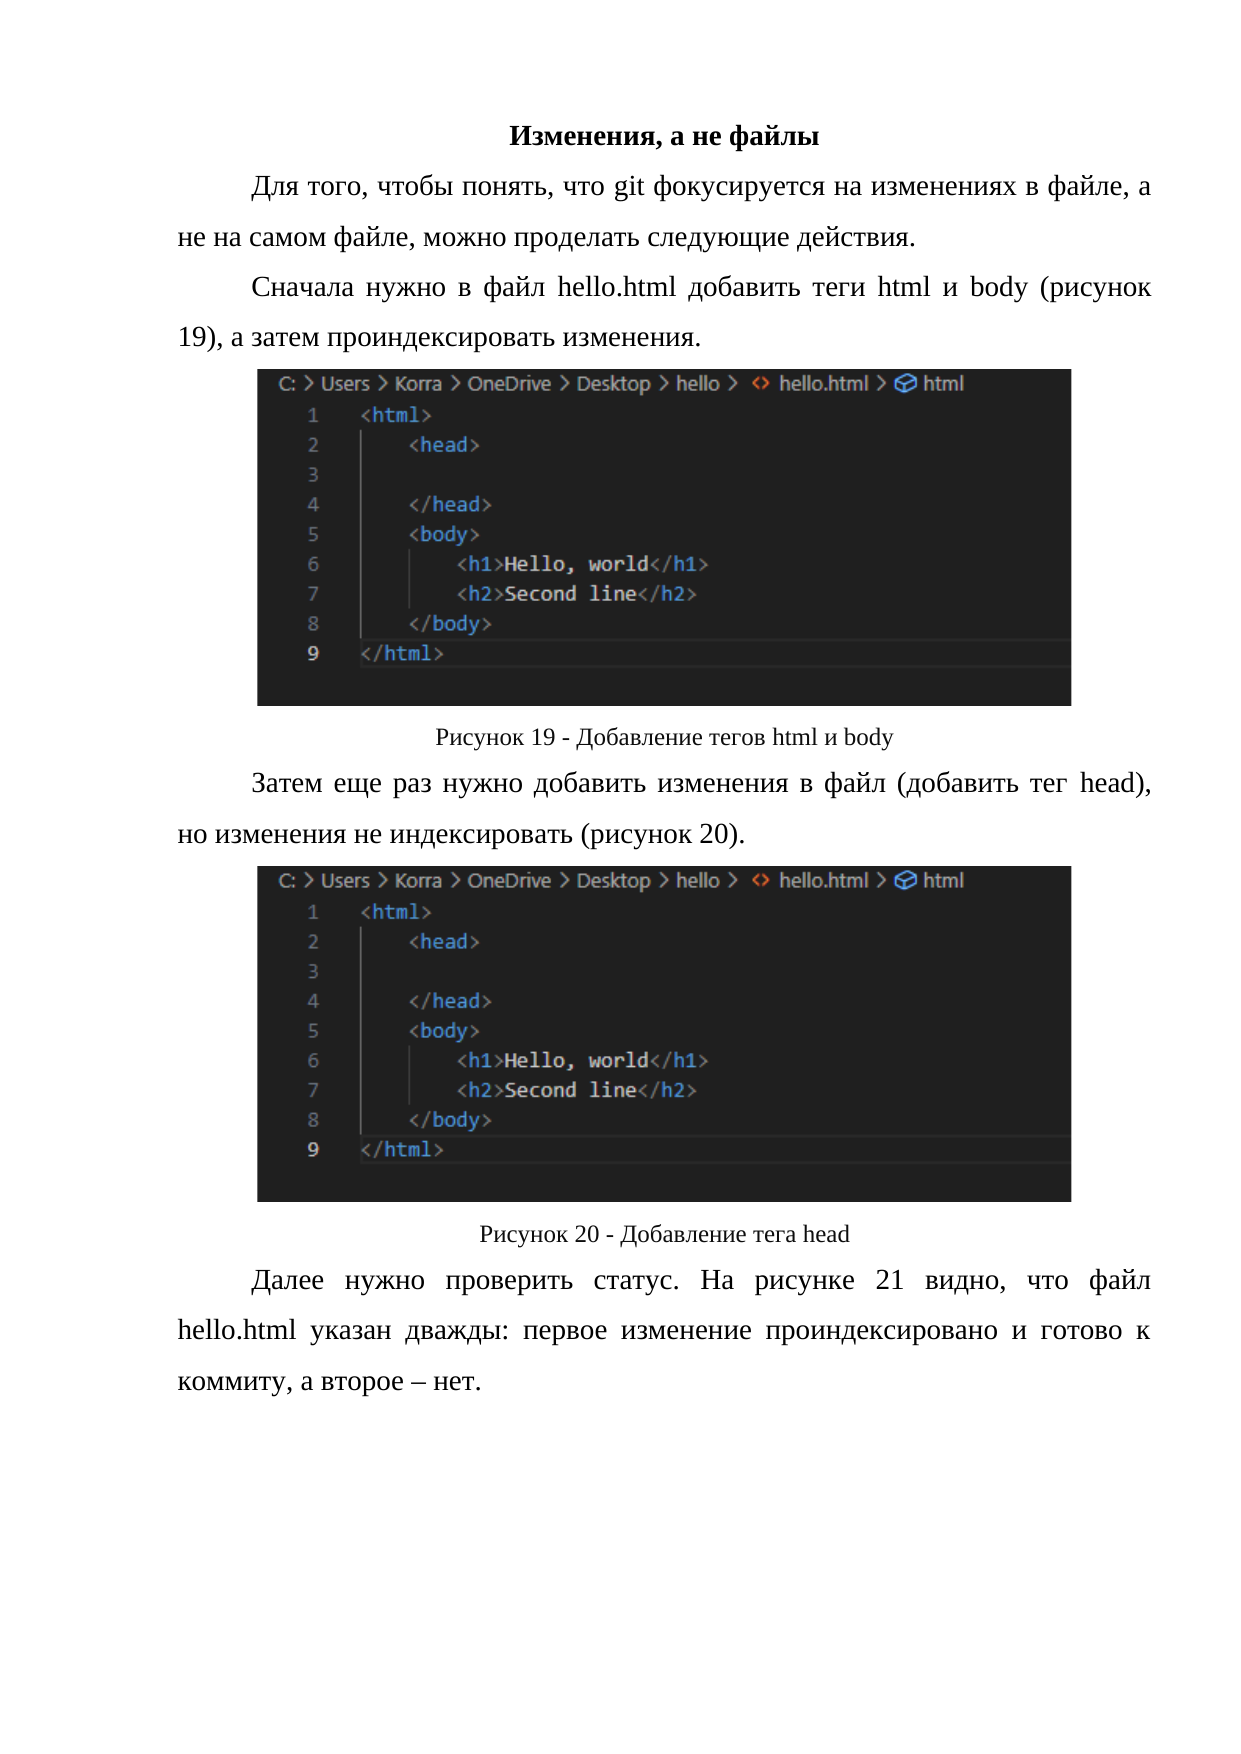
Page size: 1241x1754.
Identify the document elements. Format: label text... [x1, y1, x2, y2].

text Сначала нужно в файл hello.html добавить теги html и body (рисунок 19), а затем проиндексировать изменения. [177, 269, 1152, 353]
text Для того, чтобы понять, что git фокусируется на изменениях в файле, а не на самом файле, можно проделать следующие действия. [177, 168, 1152, 252]
subtitle Изменения, а не файлы [177, 118, 1152, 152]
text Затем еще раз нужно добавить изменения в файл (добавить тег head), но изменения не индексировать (рисунок 20). [177, 766, 1152, 849]
picture [257, 369, 1072, 706]
picture [257, 866, 1072, 1202]
text Далее нужно проверить статус. На рисунке 21 видно, что файл hello.html указан дважды: первое изменение проиндексировано и готово к коммиту, а второе – нет. [177, 1262, 1152, 1396]
